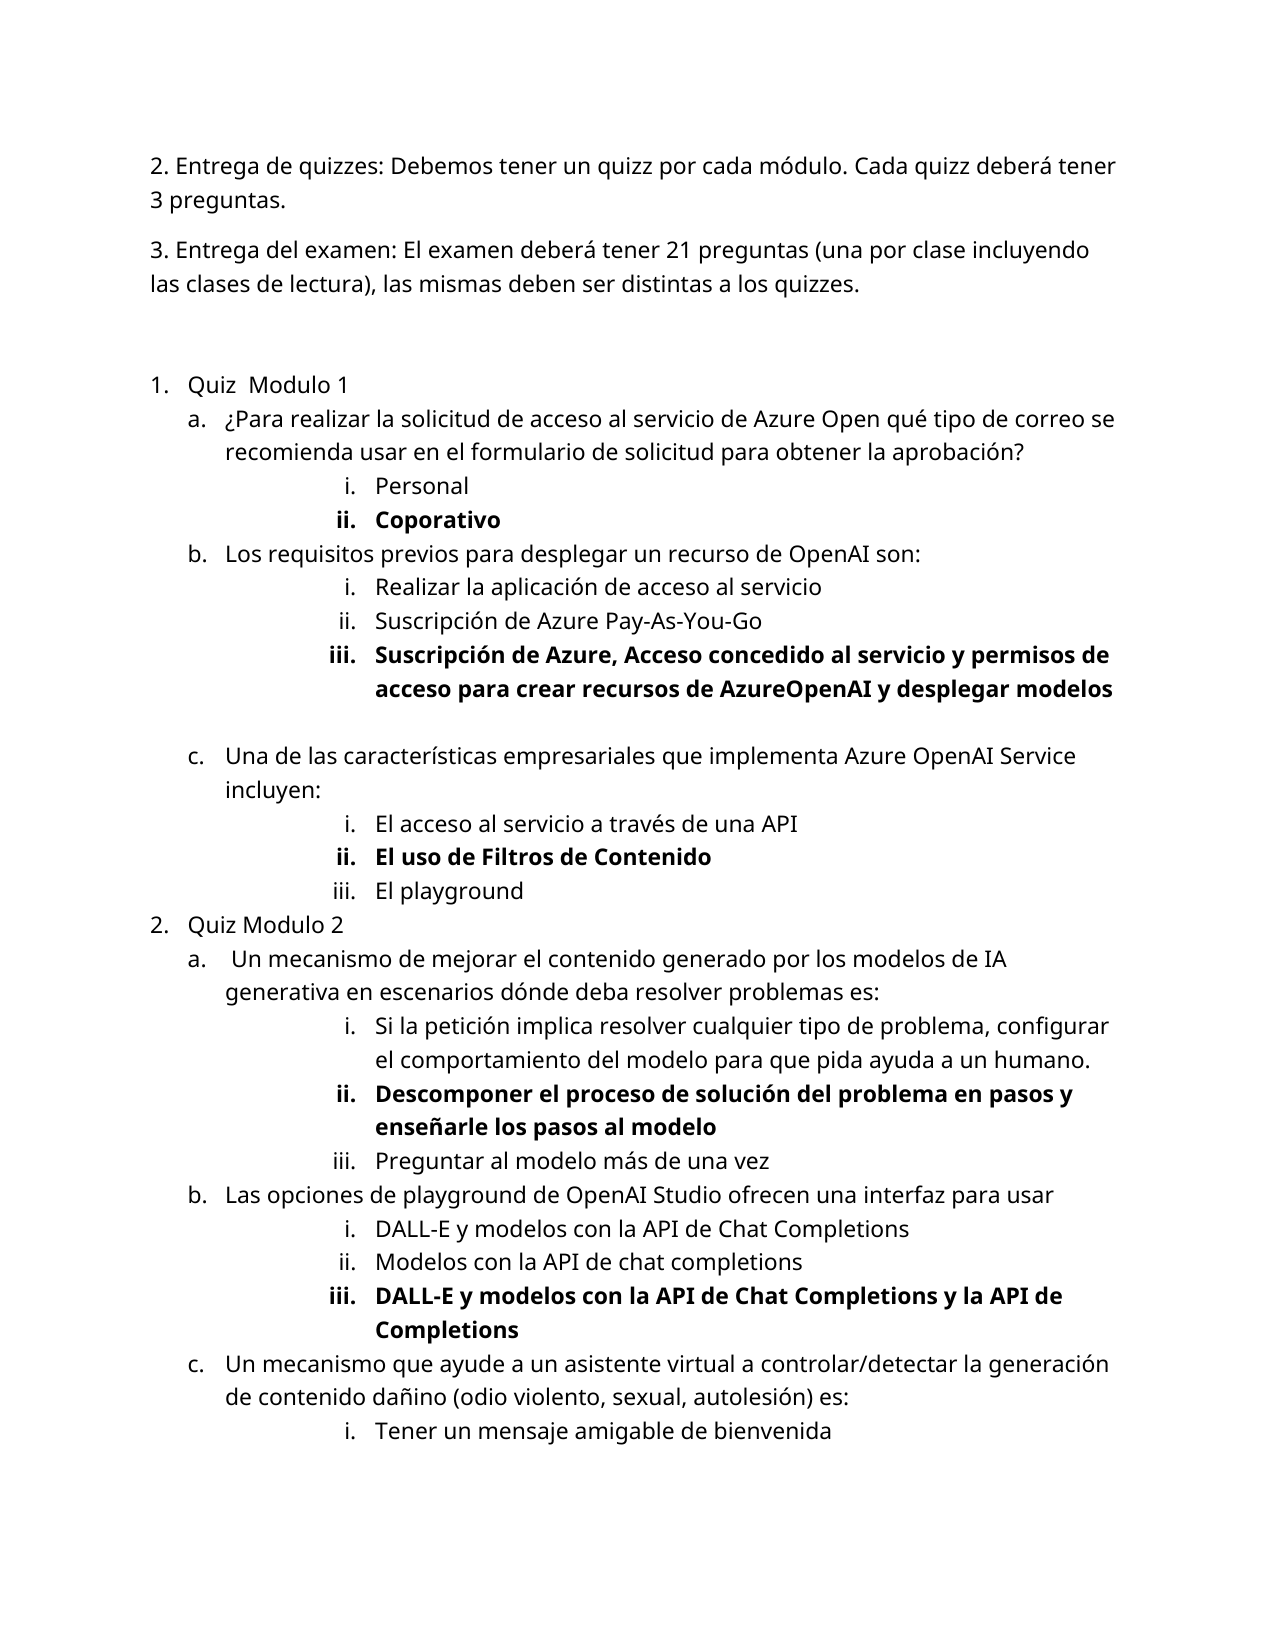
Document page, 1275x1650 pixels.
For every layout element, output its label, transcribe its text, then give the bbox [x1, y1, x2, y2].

list DALL-E y modelos con la API de Chat Completions y la API de Completions [356, 1280, 1125, 1345]
text 3. Entrega del examen: El examen deberá tener 21 preguntas (una por clase incluyendo las clases de lectura), las mismas deben ser distintas a los quizzes. [150, 234, 1125, 299]
list Tener un mensaje amigable de bienvenida [356, 1415, 1125, 1446]
list Un mecanismo de mejorar el contenido generado por los modelos de IA generativa en escenarios dónde deba resolver problemas es: [187, 942, 1125, 1007]
list DALL-E y modelos con la API de Chat Completions [356, 1212, 1125, 1244]
list Preguntar al modelo más de una vez [356, 1145, 1125, 1176]
list Personal [356, 470, 1125, 501]
list El acceso al servicio a través de una API [356, 807, 1125, 839]
list Descomponer el proceso de solución del problema en pasos y enseñarle los pasos al modelo [356, 1077, 1125, 1142]
list Realizar la aplicación de acceso al servicio [356, 571, 1125, 602]
list Quiz Modulo 1 [150, 369, 1125, 400]
list Si la petición implica resolver cualquier tipo de problema, configurar el comportamiento del modelo para que pida ayuda a un humano. [356, 1010, 1125, 1075]
list Coporativo [356, 504, 1125, 535]
list El uso de Filtros de Contenido [356, 841, 1125, 872]
list Suscripción de Azure, Acceso concedido al servicio y permisos de acceso para crear recursos de AzureOpenAI y desplegar modelos [356, 639, 1125, 704]
list Una de las características empresariales que implementa Azure OpenAI Service incluyen: [187, 740, 1125, 805]
list Los requisitos previos para desplegar un recurso de OpenAI son: [187, 537, 1125, 569]
list El playground [356, 875, 1125, 906]
text 2. Entrega de quizzes: Debemos tener un quizz por cada módulo. Cada quizz deberá tener 3 preguntas. [150, 150, 1125, 215]
list ¿Para realizar la solicitud de acceso al servicio de Azure Open qué tipo de correo se recomienda usar en el formulario de solicitud para obtener la aprobación? [187, 402, 1125, 467]
list Modelos con la API de chat completions [356, 1246, 1125, 1277]
list Suscripción de Azure Pay-As-You-Go [356, 605, 1125, 636]
list Quiz Modulo 2 [150, 909, 1125, 940]
list Las opciones de playground de OpenAI Studio ofrecen una interfaz para usar [187, 1179, 1125, 1210]
list Un mecanismo que ayude a un asistente virtual a controlar/detectar la generación de contenido dañino (odio violento, sexual, autolesión) es: [187, 1347, 1125, 1412]
